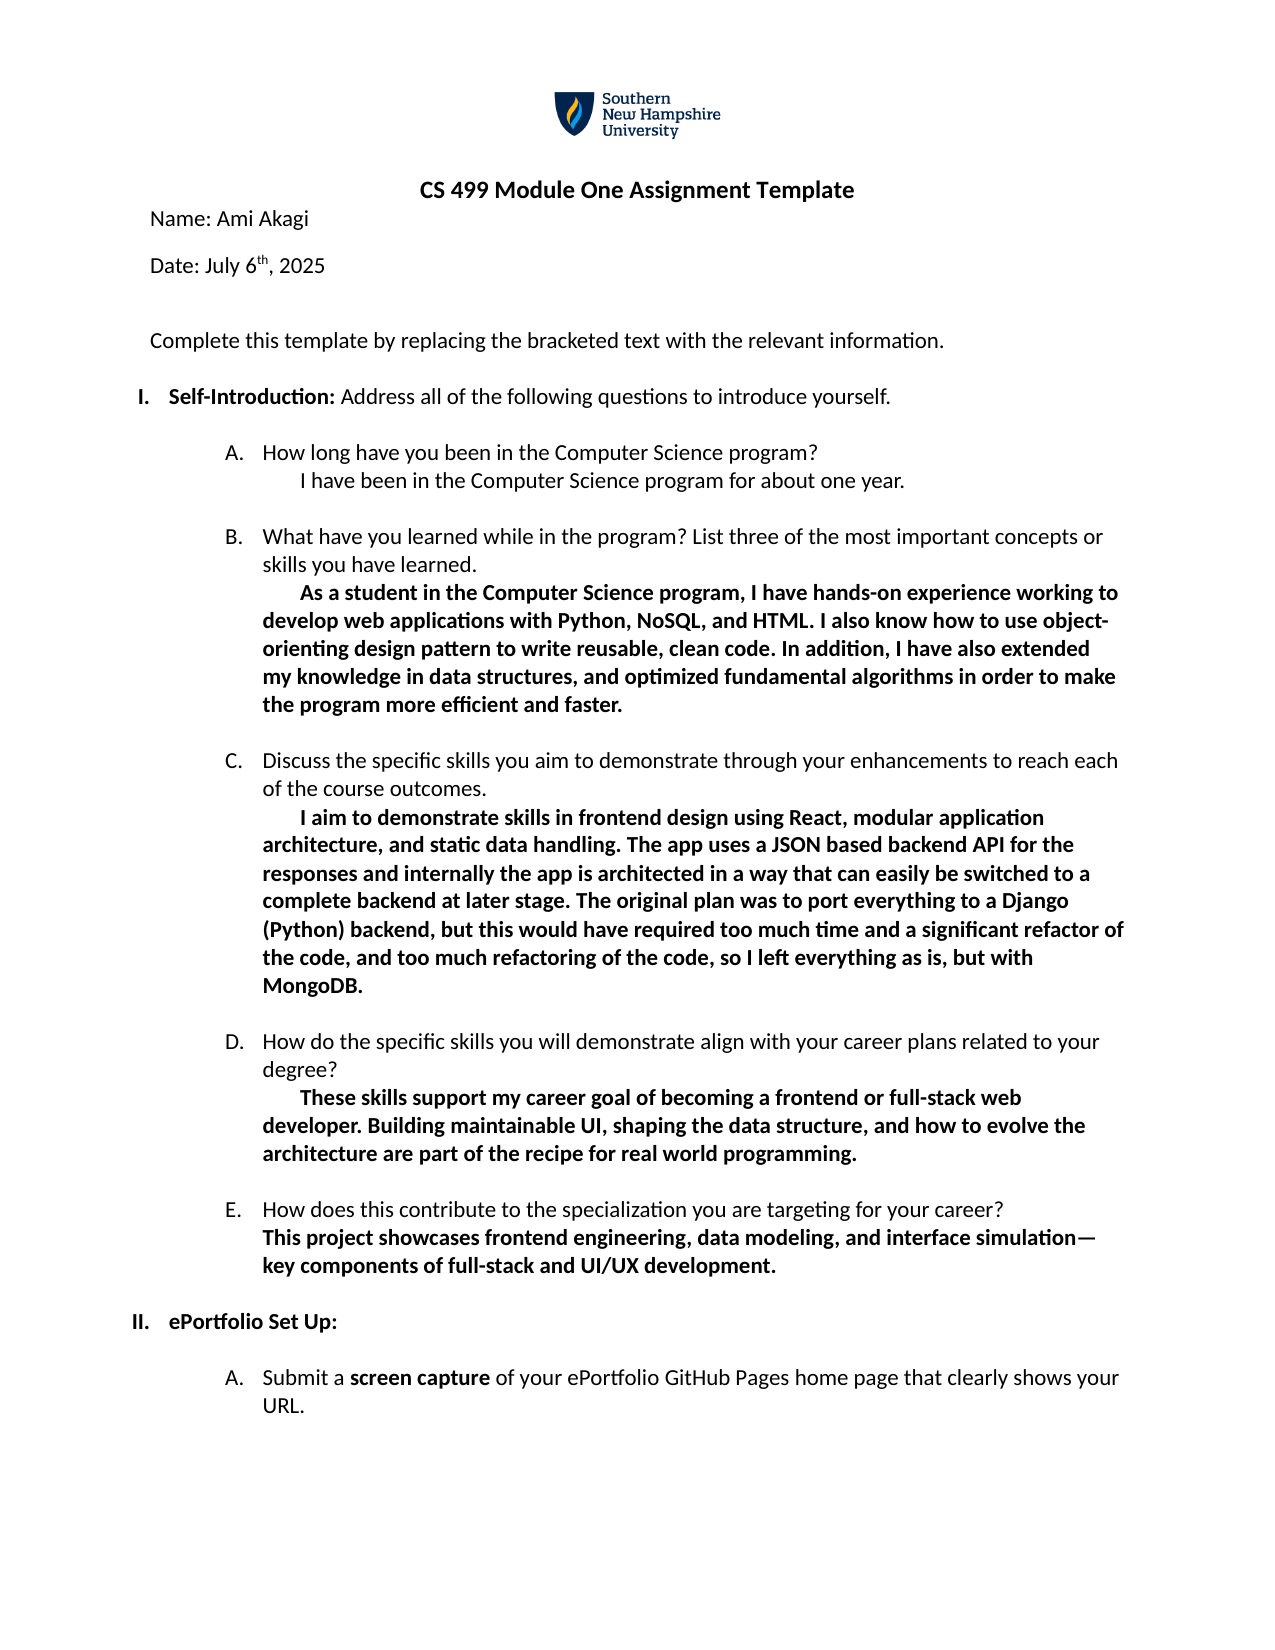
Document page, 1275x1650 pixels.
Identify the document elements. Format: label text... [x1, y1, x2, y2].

text These skills support my career goal of becoming a frontend or full-stack web developer. Building maintainable UI, shaping the data structure, and how to evolve the architecture are part of the recipe for real world programming. [262, 1083, 1125, 1167]
list ePortfolio Set Up: [150, 1307, 1125, 1335]
list What have you learned while in the program? List three of the most important concepts or skills you have learned. [225, 522, 1125, 578]
list How does this contribute to the specialization you are targeting for your career? [225, 1195, 1125, 1223]
picture [546, 75, 729, 154]
text Name: Ami Akagi [150, 204, 1125, 232]
list Self-Introduction: Address all of the following questions to introduce yourself. [150, 382, 1125, 410]
text As a student in the Computer Science program, I have hands-on experience working to develop web applications with Python, NoSQL, and HTML. I also know how to use object-orienting design pattern to write reusable, clean code. In addition, I have also extended my knowledge in data structures, and optimized fundamental algorithms in order to make the program more efficient and faster. [262, 578, 1125, 718]
text This project showcases frontend engineering, data modeling, and interface simulation—key components of full-stack and UI/UX development. [262, 1223, 1125, 1279]
list How long have you been in the Computer Science program? [225, 438, 1125, 466]
list Discuss the specific skills you aim to demonstrate through your enhancements to reach each of the course outcomes. [225, 747, 1125, 803]
subtitle CS 499 Module One Assignment Template [150, 174, 1125, 204]
text I have been in the Computer Science program for about one year. [262, 466, 1125, 494]
text Date: July 6th, 2025 [150, 251, 1125, 279]
text I aim to demonstrate skills in frontend design using React, modular application architecture, and static data handling. The app uses a JSON based backend API for the responses and internally the app is architected in a way that can easily be switched to a complete backend at later stage. The original plan was to port everything to a Django (Python) backend, but this would have required too much time and a significant refactor of the code, and too much refactoring of the code, so I left everything as is, but with MongoDB. [262, 803, 1125, 999]
text Complete this template by replacing the bracketed text with the relevant information. [150, 326, 1125, 354]
list Submit a screen capture of your ePortfolio GitHub Pages home page that clearly shows your URL. [225, 1363, 1125, 1419]
list How do the specific skills you will demonstrate align with your career plans related to your degree? [225, 1027, 1125, 1083]
